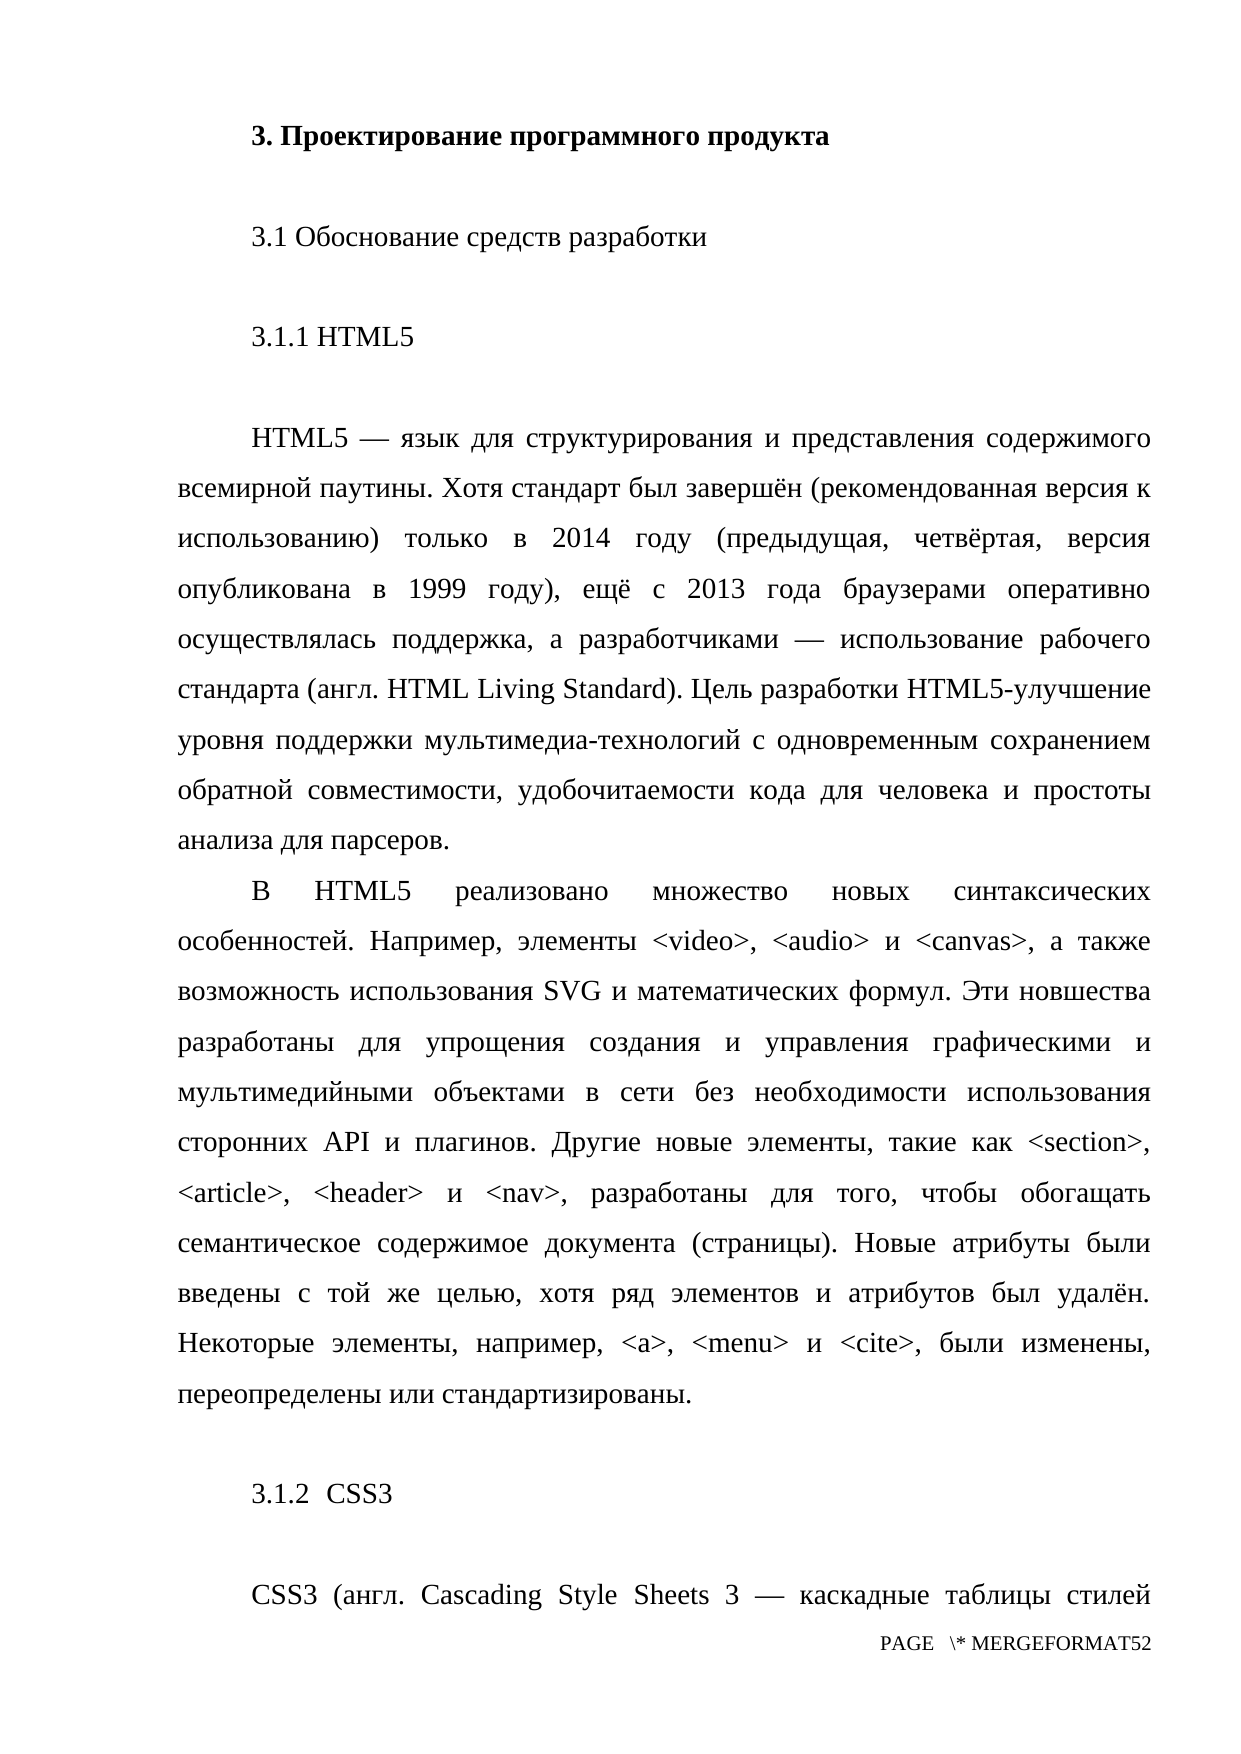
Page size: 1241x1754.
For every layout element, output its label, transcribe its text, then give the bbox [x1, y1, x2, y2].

text 3. Проектирование программного продукта [177, 118, 1152, 152]
list CSS3 [251, 1477, 1152, 1510]
text В HTML5 реализовано множество новых синтаксических особенностей. Например, элементы <video>, <audio> и <canvas>, а также возможность использования SVG и математических формул. Эти новшества разработаны для упрощения создания и управления графическими и мультимедийными объектами в сети без необходимости использования сторонних API и плагинов. Другие новые элементы, такие как <section>, <article>, <header> и <nav>, разработаны для того, чтобы обогащать семантическое содержимое документа (страницы). Новые атрибуты были введены с той же целью, хотя ряд элементов и атрибутов был удалён. Некоторые элементы, например, <a>, <menu> и <cite>, были изменены, переопределены или стандартизированы. [177, 873, 1152, 1409]
text 3.1.1 HTML5 [177, 319, 1152, 353]
text HTML5 — язык для структурирования и представления содержимого всемирной паутины. Хотя стандарт был завершён (рекомендованная версия к использованию) только в 2014 году (предыдущая, четвёртая, версия опубликована в 1999 году), ещё с 2013 года браузерами оперативно осуществлялась поддержка, а разработчиками — использование рабочего стандарта (англ. HTML Living Standard). Цель разработки HTML5-улучшение уровня поддержки мультимедиа-технологий с одновременным сохранением обратной совместимости, удобочитаемости кода для человека и простоты анализа для парсеров. [177, 420, 1152, 856]
text 3.1 Обоснование средств разработки [177, 219, 1152, 252]
